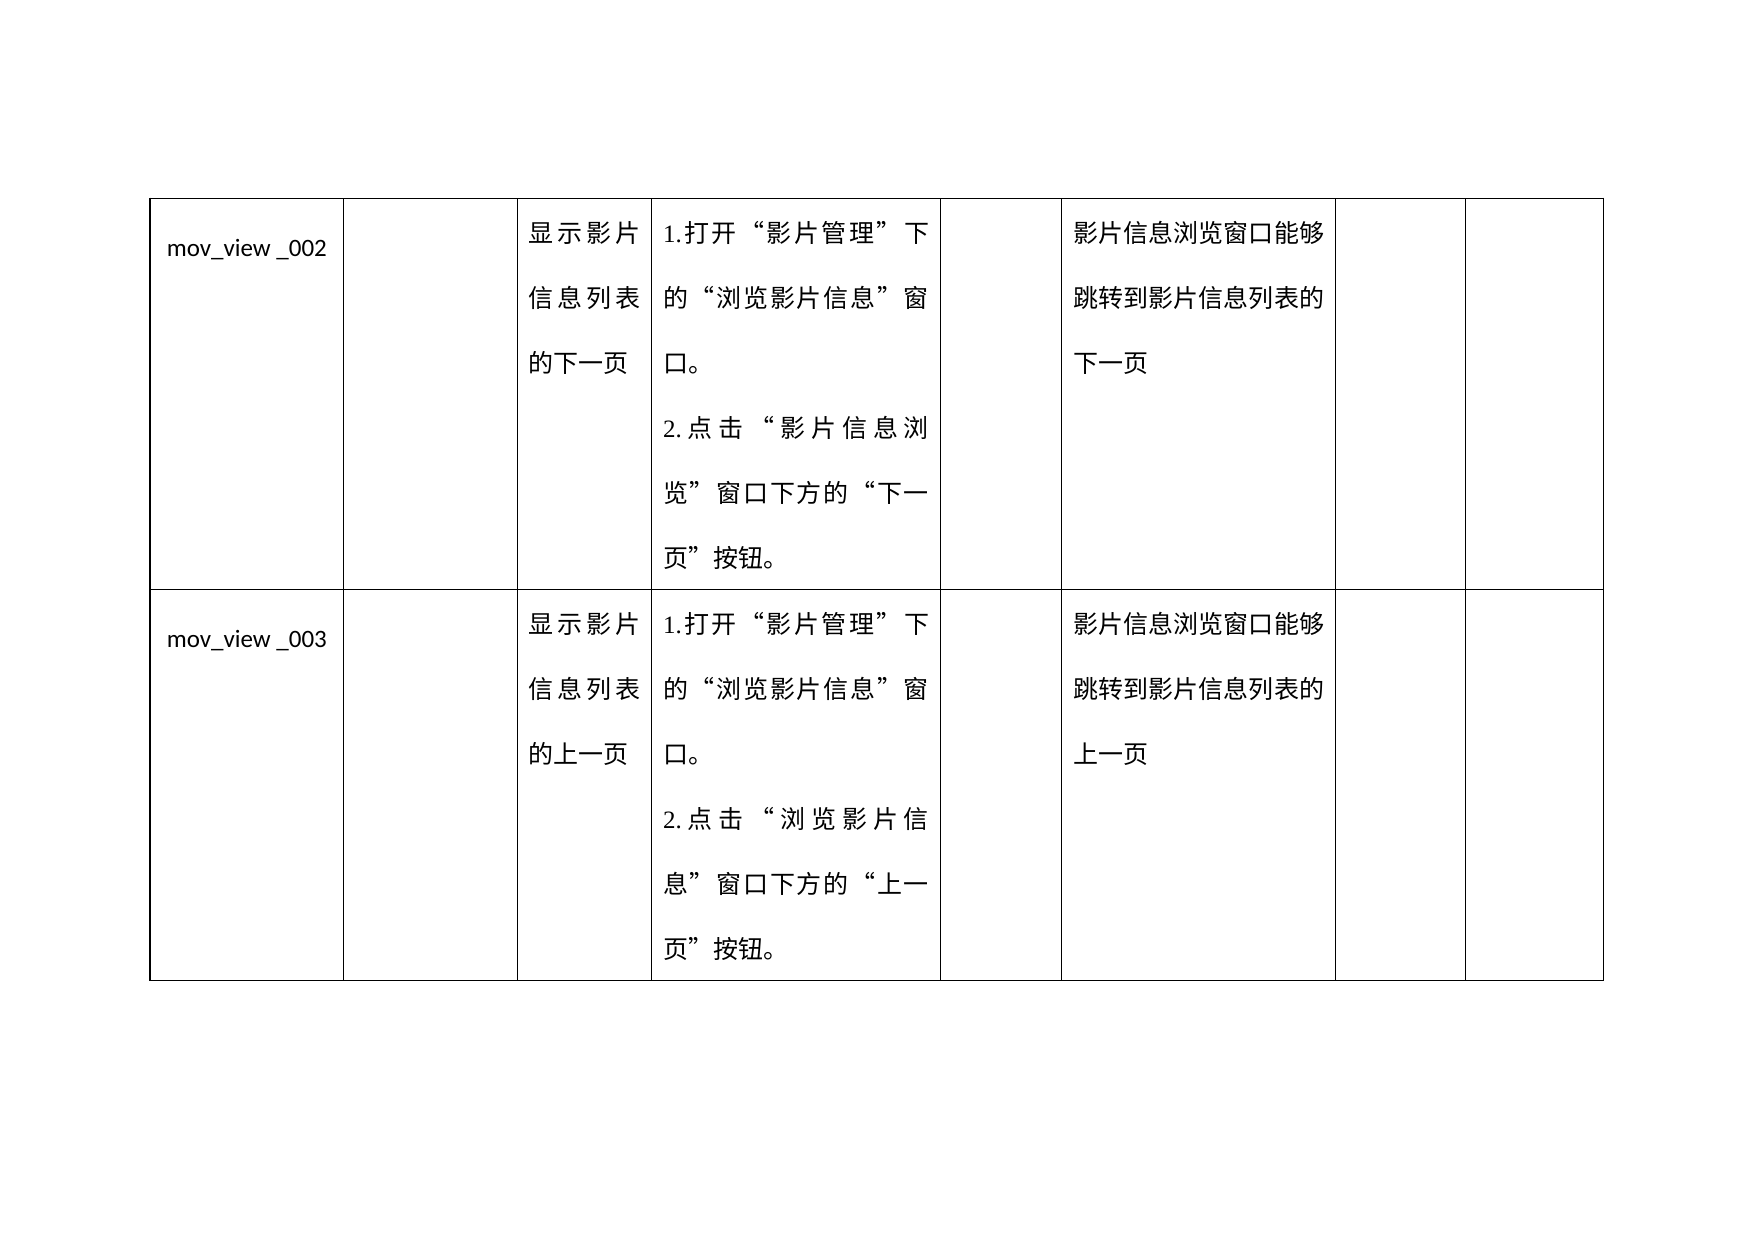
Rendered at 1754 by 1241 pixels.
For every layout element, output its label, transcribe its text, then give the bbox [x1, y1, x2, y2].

table_cell [1466, 199, 1603, 589]
table_cell [344, 590, 517, 980]
table_cell [344, 199, 517, 589]
table_cell 显示影片信息列表的下一页 [518, 199, 651, 589]
table_cell [941, 199, 1061, 589]
table_cell 显示影片信息列表的上一页 [518, 590, 651, 980]
table_cell mov_view _003 [151, 590, 343, 980]
table_cell 影片信息浏览窗口能够跳转到影片信息列表的上一页 [1062, 590, 1335, 980]
table_cell mov_view _002 [151, 199, 343, 589]
table_cell 影片信息浏览窗口能够跳转到影片信息列表的下一页 [1062, 199, 1335, 589]
table_cell [1466, 590, 1603, 980]
table_cell 1.打开“影片管理”下的“浏览影片信息”窗口。 2.点击“浏览影片信息”窗口下方的“上一页”按钮。 [652, 590, 940, 980]
table_cell [1336, 199, 1465, 589]
table_cell [1336, 590, 1465, 980]
table_cell 1.打开“影片管理”下的“浏览影片信息”窗口。 2.点击“影片信息浏览”窗口下方的“下一页”按钮。 [652, 199, 940, 589]
table_cell [941, 590, 1061, 980]
